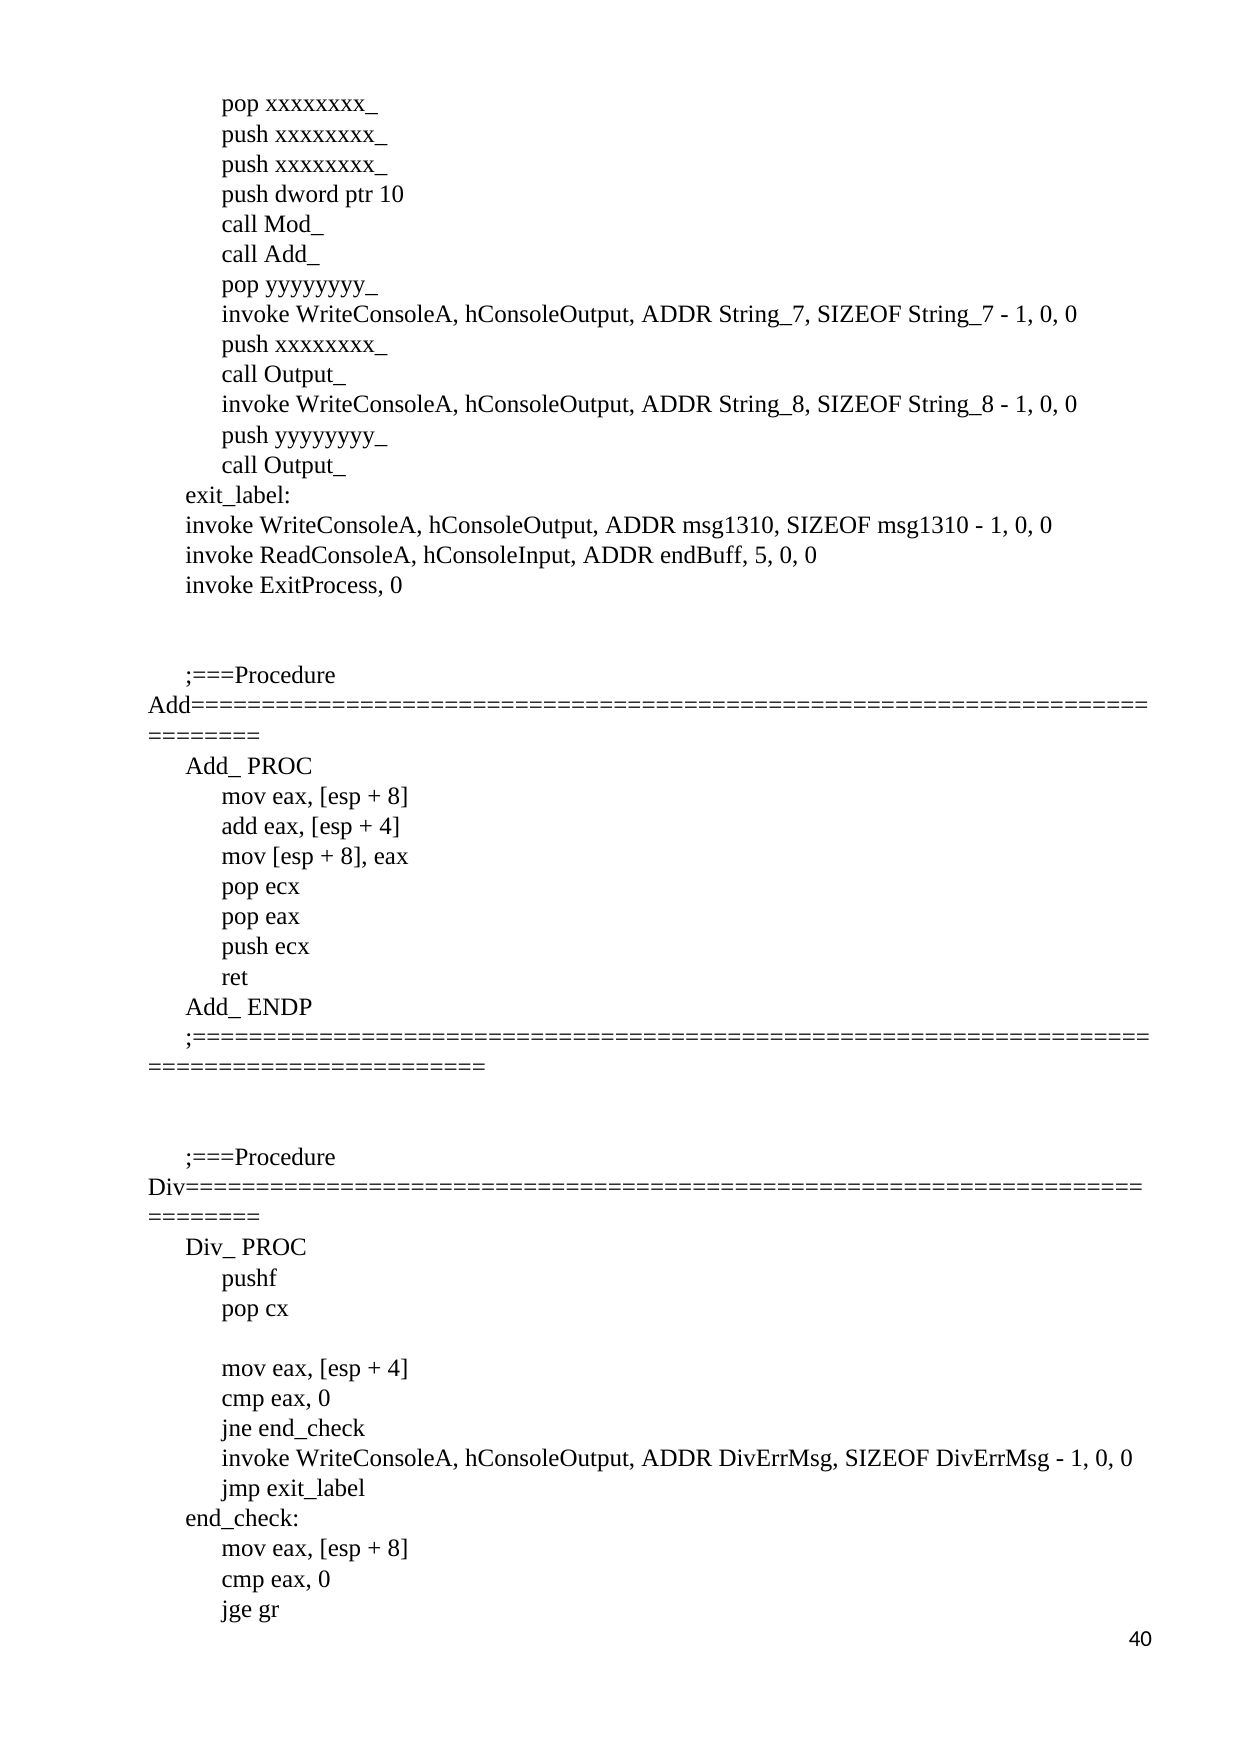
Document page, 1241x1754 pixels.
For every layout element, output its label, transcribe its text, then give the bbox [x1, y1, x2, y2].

text Add_ ENDP [148, 992, 1152, 1020]
text ret [148, 962, 1152, 990]
text invoke ReadConsoleA, hConsoleInput, ADDR endBuff, 5, 0, 0 [148, 540, 1152, 569]
text pop yyyyyyyy_ [148, 269, 1152, 298]
text mov eax, [esp + 8] [148, 781, 1152, 810]
text ;===Procedure Div============================================================================ [148, 1142, 1152, 1231]
text mov eax, [esp + 8] [148, 1533, 1152, 1562]
text invoke WriteConsoleA, hConsoleOutput, ADDR msg1310, SIZEOF msg1310 - 1, 0, 0 [148, 510, 1152, 539]
text end_check: [148, 1503, 1152, 1532]
text call Output_ [148, 450, 1152, 478]
text pop ecx [148, 871, 1152, 900]
text Add_ PROC [148, 751, 1152, 779]
text Div_ PROC [148, 1232, 1152, 1261]
text push xxxxxxxx_ [148, 329, 1152, 358]
text push dword ptr 10 [148, 179, 1152, 208]
text cmp eax, 0 [148, 1383, 1152, 1412]
text call Mod_ [148, 209, 1152, 238]
text add eax, [esp + 4] [148, 811, 1152, 840]
text push xxxxxxxx_ [148, 149, 1152, 177]
text ;===Procedure Add============================================================================ [148, 661, 1152, 749]
text jmp exit_label [148, 1473, 1152, 1502]
text jne end_check [148, 1413, 1152, 1442]
text invoke WriteConsoleA, hConsoleOutput, ADDR DivErrMsg, SIZEOF DivErrMsg - 1, 0, 0 [148, 1443, 1152, 1472]
text pop eax [148, 901, 1152, 930]
text push xxxxxxxx_ [148, 119, 1152, 147]
text pop xxxxxxxx_ [148, 88, 1152, 117]
text call Output_ [148, 359, 1152, 388]
text exit_label: [148, 480, 1152, 509]
text ;============================================================================================ [148, 1022, 1152, 1081]
text mov eax, [esp + 4] [148, 1353, 1152, 1382]
text invoke ExitProcess, 0 [148, 570, 1152, 599]
text invoke WriteConsoleA, hConsoleOutput, ADDR String_7, SIZEOF String_7 - 1, 0, 0 [148, 299, 1152, 328]
text pop cx [148, 1293, 1152, 1321]
text invoke WriteConsoleA, hConsoleOutput, ADDR String_8, SIZEOF String_8 - 1, 0, 0 [148, 389, 1152, 418]
text push yyyyyyyy_ [148, 420, 1152, 448]
text cmp eax, 0 [148, 1564, 1152, 1592]
text push ecx [148, 931, 1152, 960]
text call Add_ [148, 239, 1152, 268]
text pushf [148, 1263, 1152, 1291]
text mov [esp + 8], eax [148, 841, 1152, 870]
text jge gr [148, 1594, 1152, 1622]
